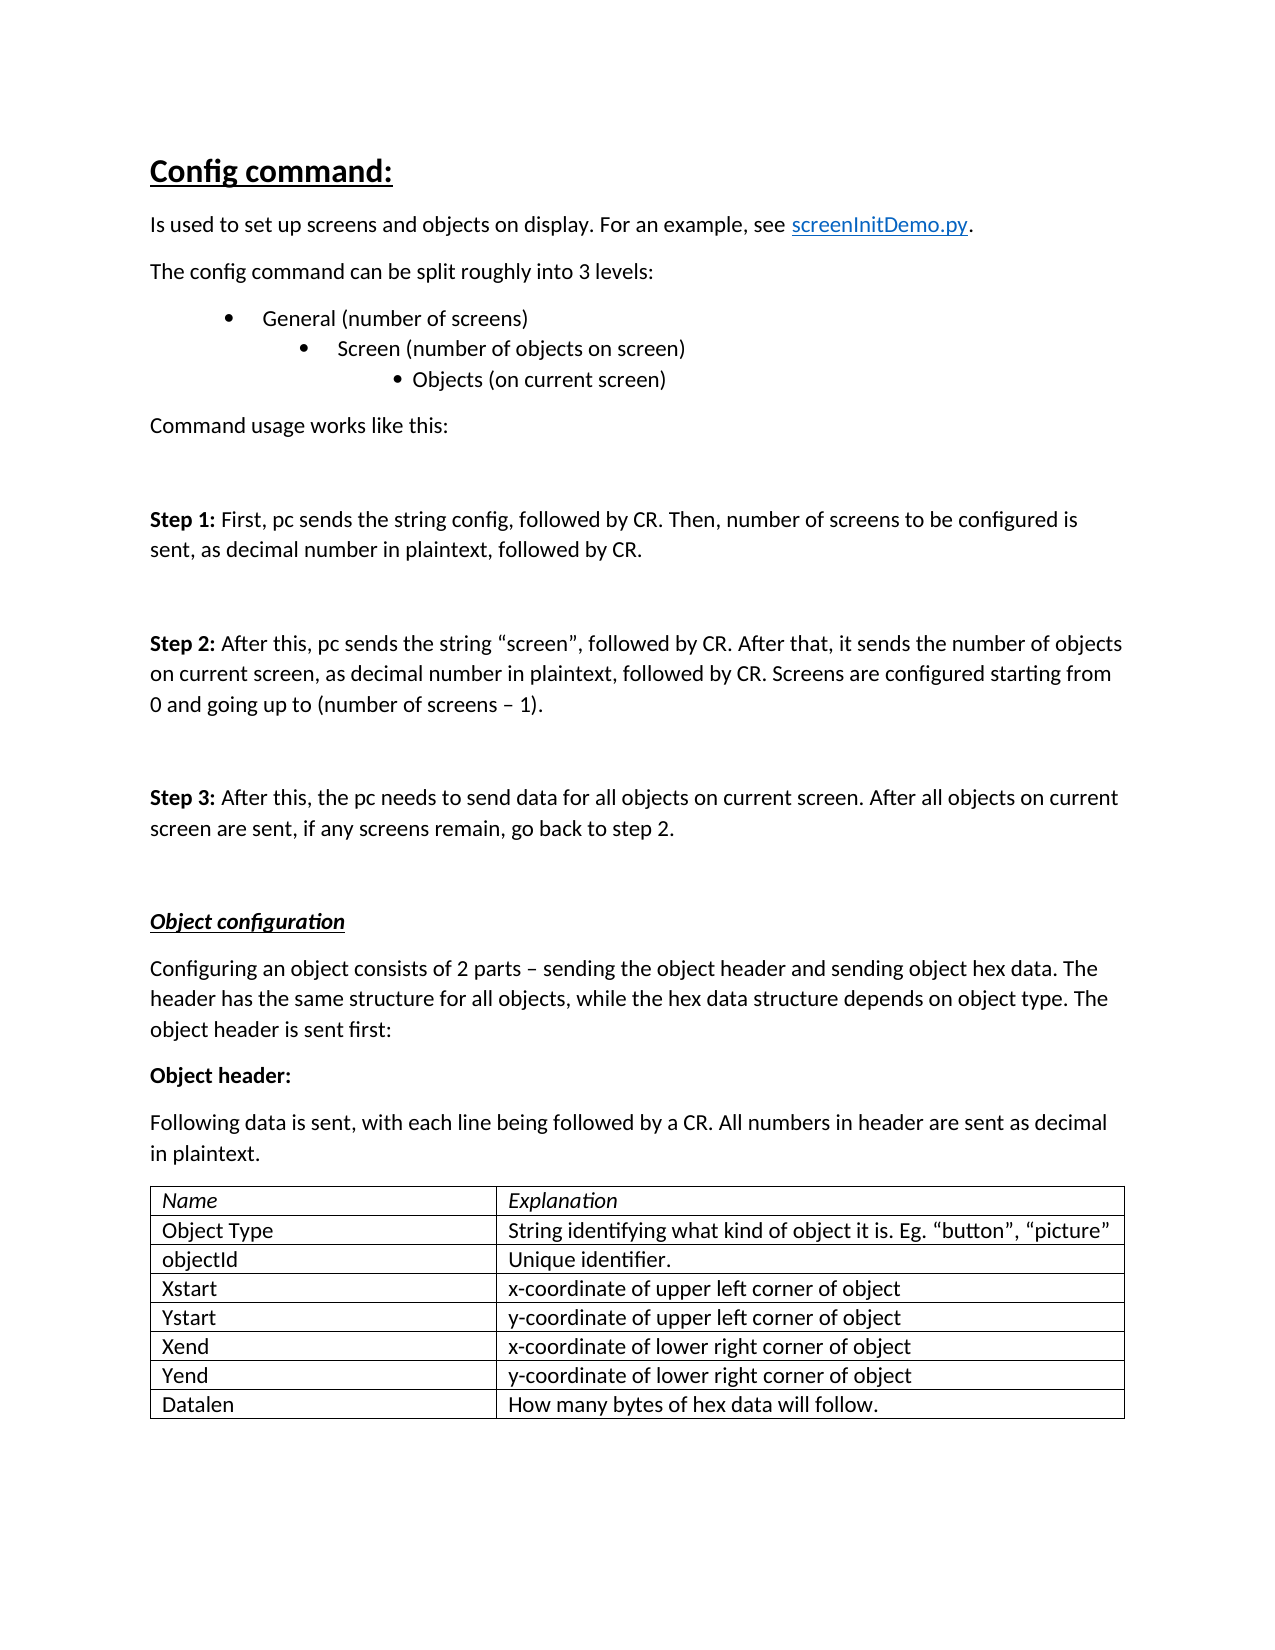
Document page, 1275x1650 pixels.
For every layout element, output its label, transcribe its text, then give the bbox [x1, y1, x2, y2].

text Is used to set up screens and objects on display. For an example, see screenInitDemo.py. [150, 211, 1125, 239]
table_cell How many bytes of hex data will follow. [497, 1390, 1124, 1418]
text Step 1: First, pc sends the string config, followed by CR. Then, number of screens to be configured is sent, as decimal number in plaintext, followed by CR. [150, 505, 1125, 564]
text Following data is sent, with each line being followed by a CR. All numbers in header are sent as decimal in plaintext. [150, 1108, 1125, 1167]
table_cell Xend [151, 1332, 496, 1360]
list Screen (number of objects on screen) [300, 334, 1125, 363]
list Objects (on current screen) [394, 365, 1125, 393]
list General (number of screens) [225, 304, 1125, 332]
text Step 3: After this, the pc needs to send data for all objects on current screen. After all objects on current screen are sent, if any screens remain, go back to step 2. [150, 783, 1125, 842]
text The config command can be split roughly into 3 levels: [150, 257, 1125, 286]
table_cell y-coordinate of upper left corner of object [497, 1303, 1124, 1331]
table_cell Xstart [151, 1274, 496, 1302]
table_cell Unique identifier. [497, 1245, 1124, 1273]
table_header Name [151, 1187, 496, 1215]
table_cell String identifying what kind of object it is. Eg. “button”, “picture” [497, 1216, 1124, 1244]
table_cell Object Type [151, 1216, 496, 1244]
text Command usage works like this: [150, 412, 1125, 440]
table_cell Datalen [151, 1390, 496, 1418]
table_cell x-coordinate of upper left corner of object [497, 1274, 1124, 1302]
table_cell x-coordinate of lower right corner of object [497, 1332, 1124, 1360]
text Object configuration [150, 907, 1125, 936]
text Step 2: After this, pc sends the string “screen”, followed by CR. After that, it sends the number of objects on current screen, as decimal number in plaintext, followed by CR. Screens are configured starting from 0 and going up to (number of screens – 1). [150, 629, 1125, 718]
table_cell y-coordinate of lower right corner of object [497, 1361, 1124, 1389]
table_cell Yend [151, 1361, 496, 1389]
table_cell Ystart [151, 1303, 496, 1331]
table_cell objectId [151, 1245, 496, 1273]
text Object header: [150, 1062, 1125, 1090]
table_header Explanation [497, 1187, 1124, 1215]
text Configuring an object consists of 2 parts – sending the object header and sending object hex data. The header has the same structure for all objects, while the hex data structure depends on object type. The object header is sent first: [150, 954, 1125, 1043]
text Config command: [150, 150, 1125, 191]
